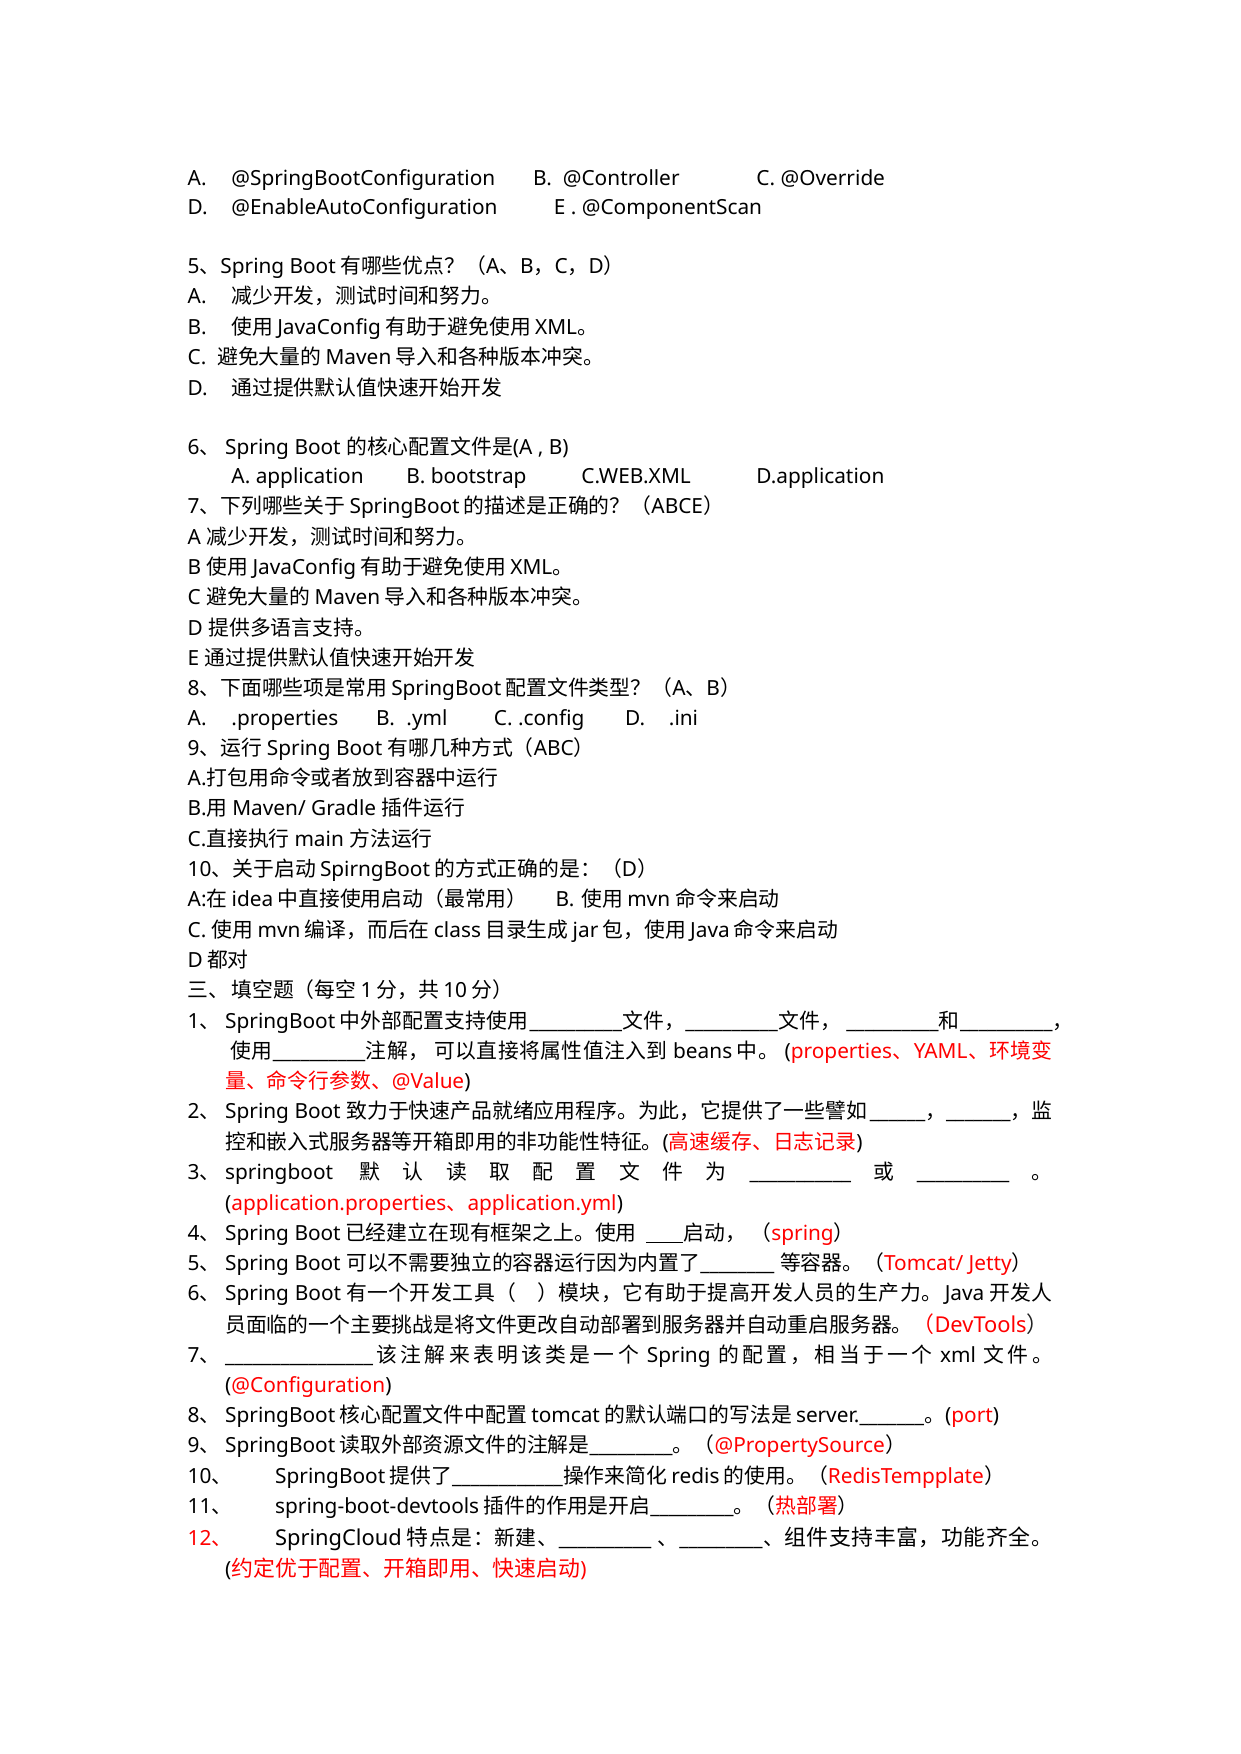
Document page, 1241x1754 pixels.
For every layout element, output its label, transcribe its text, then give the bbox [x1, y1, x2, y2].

text D都对 [187, 943, 1053, 973]
text B. 使用JavaConfig有助于避免使用XML。 [187, 310, 1053, 340]
text 10、关于启动SpirngBoot的方式正确的是：（D） [187, 852, 1053, 883]
text A. 减少开发，测试时间和努力。 [187, 280, 1053, 310]
text 6、 Spring Boot 的核心配置文件是(A , B) [187, 430, 1053, 461]
list SpringBoot中外部配置支持使用__________文件，__________文件， __________和__________， 使用__________注解， 可以直接将属性值注入到beans中。 (properties、YAML、环境变量、命令行参数、@Value) [187, 1004, 1053, 1095]
text A. @SpringBootConfiguration B. @Controller C. @Override [187, 162, 1053, 191]
text D. @EnableAutoConfiguration E . @ComponentScan [187, 191, 1053, 220]
text 9、运行 Spring Boot 有哪几种方式（ABC） [187, 731, 1053, 761]
text B 使用JavaConfig有助于避免使用XML。 [187, 550, 1053, 581]
text E 通过提供默认值快速开始开发 [187, 641, 1053, 672]
text A.打包用命令或者放到容器中运行 [187, 761, 1053, 792]
text C.直接执行 main 方法运行 [187, 822, 1053, 852]
list SpringBoot读取外部资源文件的注解是_________。（@PropertySource） [187, 1428, 1053, 1459]
text C. 避免大量的Maven导入和各种版本冲突。 [187, 340, 1053, 371]
list SpringBoot提供了____________操作来简化redis的使用。（RedisTempplate） [187, 1459, 1053, 1489]
list Spring Boot 致力于快速产品就绪应用程序。为此，它提供了一些譬如______，_______，监控和嵌入式服务器等开箱即用的非功能性特征。(高速缓存、日志记录) [187, 1095, 1053, 1155]
text A. .properties B. .yml C. .config D. .ini [187, 702, 1053, 731]
text B.用 Maven/ Gradle 插件运行 [187, 792, 1053, 822]
text C. 使用mvn编译，而后在class目录生成jar包，使用Java命令来启动 [187, 913, 1053, 943]
text A:在idea中直接使用启动（最常用） B. 使用mvn 命令来启动 [187, 883, 1053, 913]
list spring-boot-devtools插件的作用是开启_________。（热部署） [187, 1489, 1053, 1519]
list Spring Boot有一个开发工具（ ）模块，它有助于提高开发人员的生产力。Java开发人员面临的一个主要挑战是将文件更改自动部署到服务器并自动重启服务器。（DevTools） [187, 1277, 1053, 1339]
text 8、下面哪些项是常用SpringBoot配置文件类型？（A、B） [187, 672, 1053, 702]
text A 减少开发，测试时间和努力。 [187, 520, 1053, 550]
list springboot默认读取配置文件为___________或__________。(application.properties、application.yml) [187, 1155, 1053, 1216]
list Spring Boot已经建立在现有框架之上。使用 启动， （spring） [187, 1216, 1053, 1246]
text D. 通过提供默认值快速开始开发 [187, 371, 1053, 401]
list ________________该注解来表明该类是一个Spring的配置，相当于一个xml文件。(@Configuration) [187, 1339, 1053, 1398]
text 5、Spring Boot有哪些优点？（A、B，C，D） [187, 249, 1053, 280]
text D 提供多语言支持。 [187, 611, 1053, 641]
list Spring Boot 可以不需要独立的容器运行因为内置了________ 等容器。（Tomcat/ Jetty） [187, 1246, 1053, 1277]
list SpringCloud特点是：新建、__________ 、_________、组件支持丰富，功能齐全。(约定优于配置、开箱即用、快速启动) [187, 1519, 1053, 1583]
list SpringBoot核心配置文件中配置tomcat的默认端口的写法是server._______。(port) [187, 1398, 1053, 1428]
text 7、下列哪些关于SpringBoot的描述是正确的？（ABCE） [187, 490, 1053, 520]
text A. application B. bootstrap C.WEB.XML D.application [187, 461, 1053, 490]
list 填空题（每空1分，共10分） [187, 973, 1053, 1004]
text C 避免大量的Maven导入和各种版本冲突。 [187, 581, 1053, 611]
